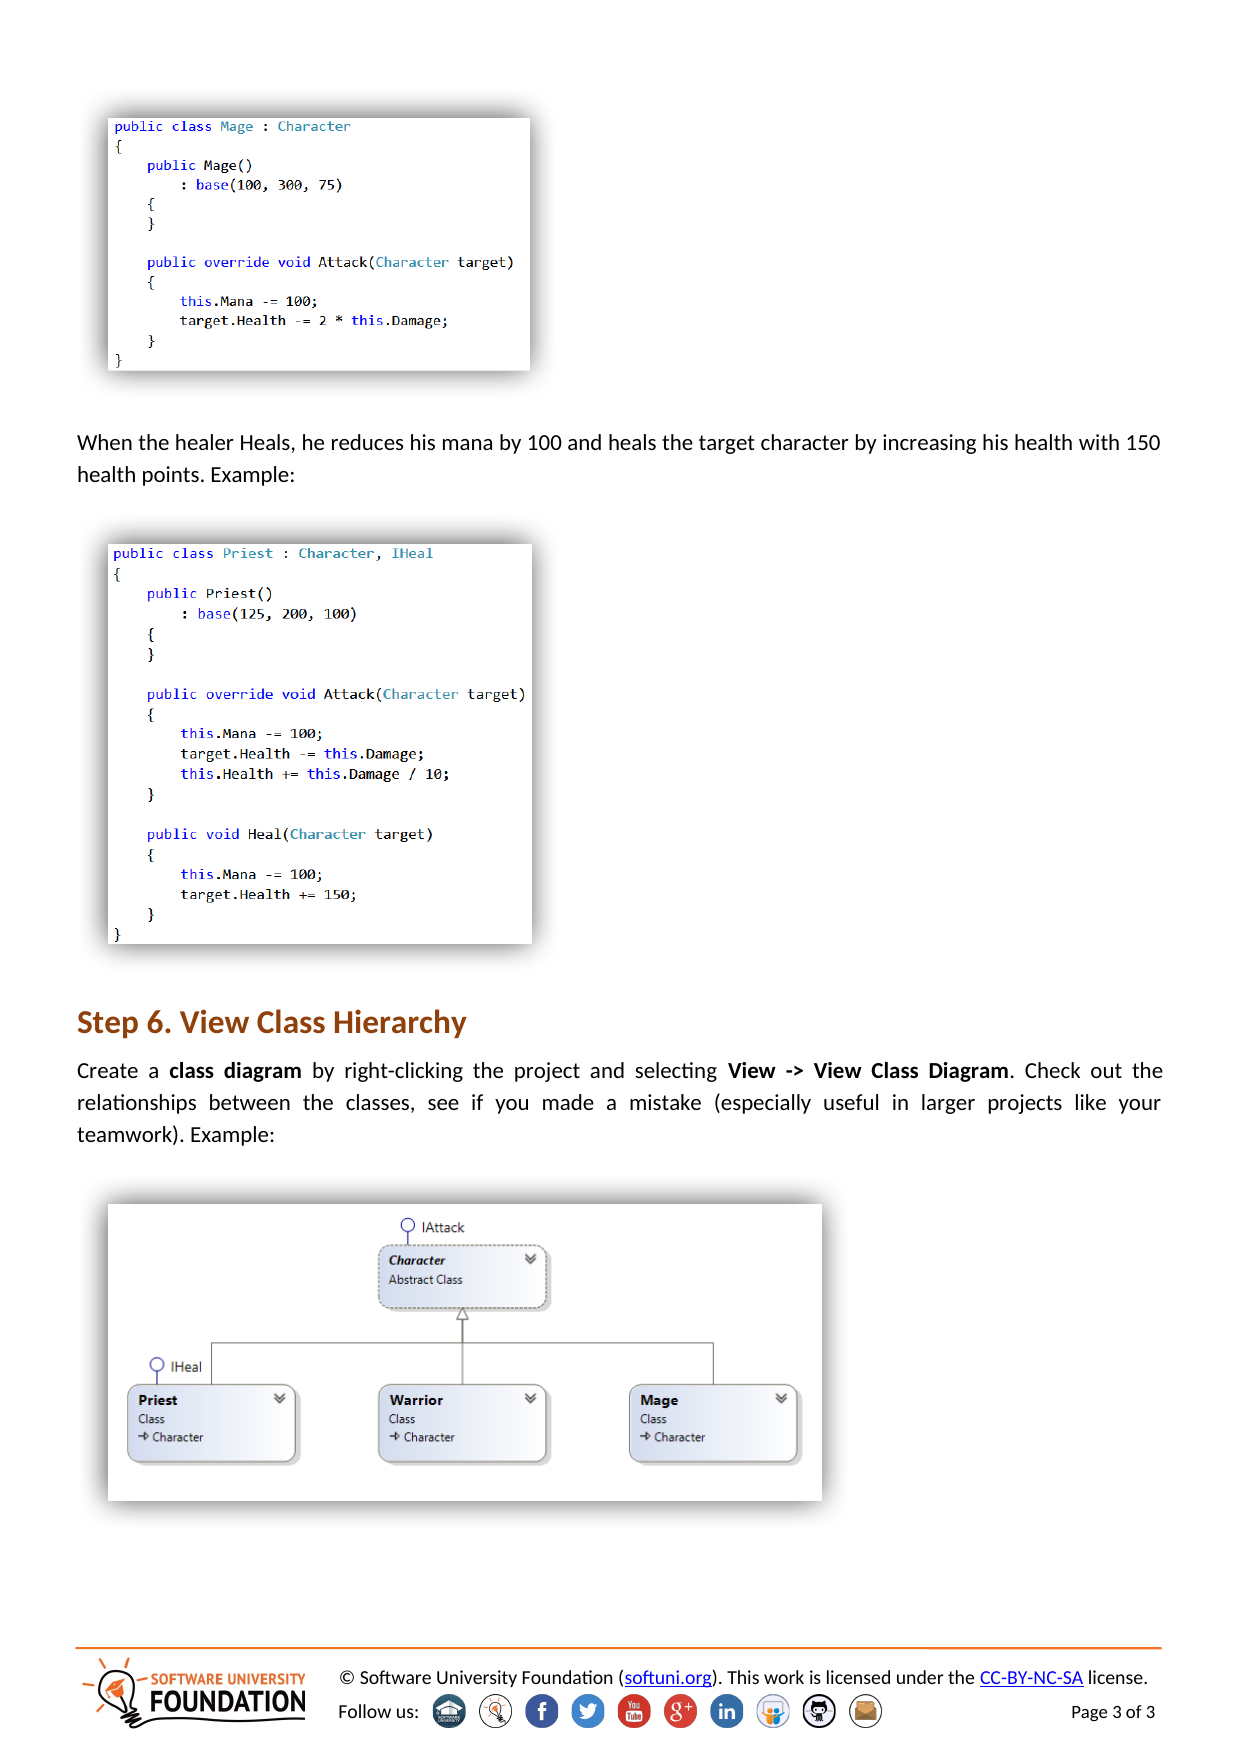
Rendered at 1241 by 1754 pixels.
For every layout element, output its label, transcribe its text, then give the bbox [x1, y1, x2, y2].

picture [664, 1694, 697, 1728]
text When the healer Heals, he reduces his mana by 100 and heals the target character by increasing his health with 150 health points. Example: [77, 428, 1163, 488]
picture [571, 1694, 605, 1728]
picture [802, 1694, 836, 1728]
picture [525, 1694, 559, 1728]
picture [108, 1204, 822, 1501]
picture [81, 1656, 305, 1729]
picture [849, 1694, 882, 1728]
picture [432, 1694, 466, 1728]
picture [710, 1694, 744, 1728]
picture [617, 1694, 651, 1728]
picture [108, 544, 532, 944]
picture [756, 1694, 790, 1728]
subtitle Step 6. View Class Hierarchy [77, 1001, 1163, 1041]
picture [479, 1694, 512, 1728]
text Create a class diagram by right-clicking the project and selecting View -> View Class Diagram. Check out the relationships between the classes, see if you made a mistake (especially useful in larger projects like your teamwork). Example: [77, 1056, 1163, 1148]
picture [108, 118, 530, 371]
